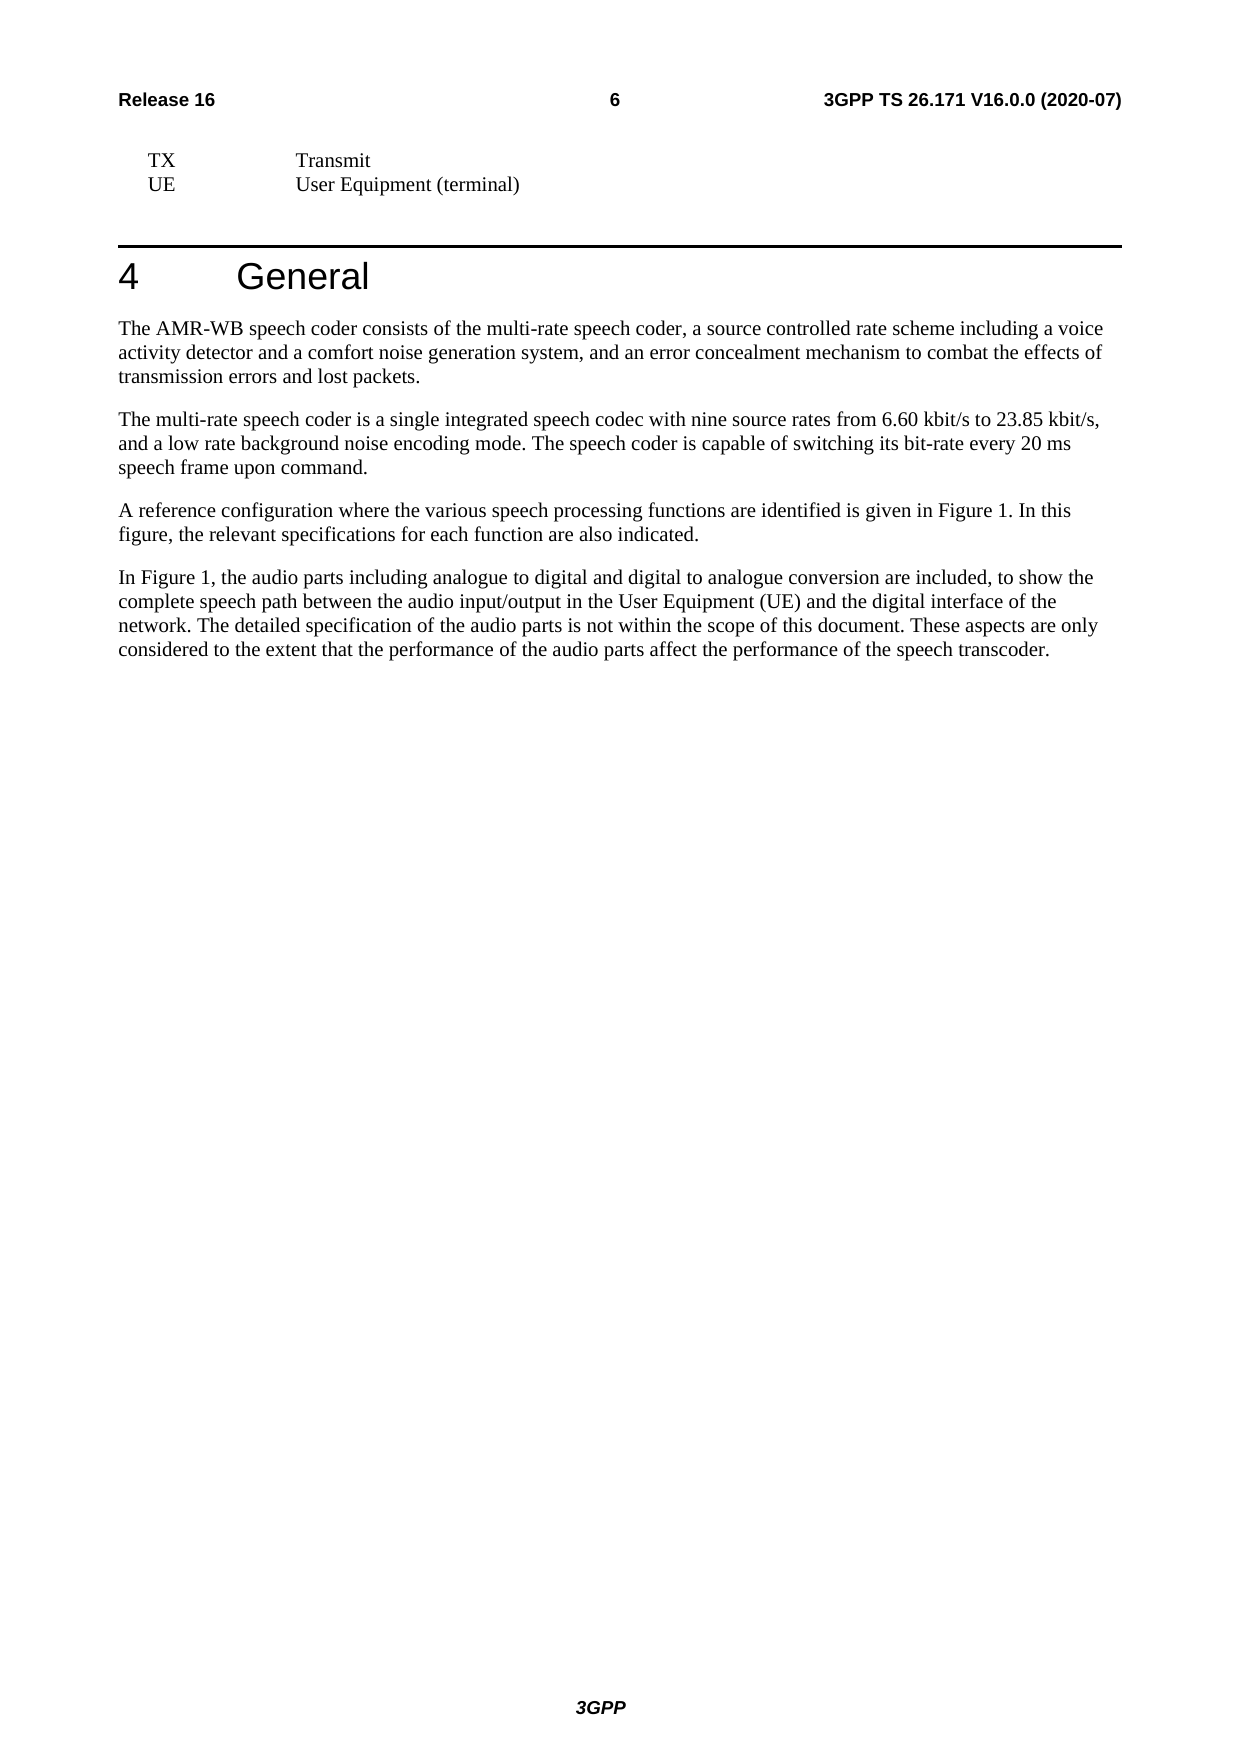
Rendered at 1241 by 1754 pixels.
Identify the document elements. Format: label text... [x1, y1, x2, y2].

text The multi-rate speech coder is a single integrated speech codec with nine source rates from 6.60 kbit/s to 23.85 kbit/s, and a low rate background noise encoding mode. The speech coder is capable of switching its bit-rate every 20 ms speech frame upon command. [118, 407, 1122, 479]
subtitle 4 General [118, 248, 1122, 297]
text A reference configuration where the various speech processing functions are identified is given in Figure 1. In this figure, the relevant specifications for each function are also indicated. [118, 498, 1122, 546]
text The AMR-WB speech coder consists of the multi-rate speech coder, a source controlled rate scheme including a voice activity detector and a comfort noise generation system, and an error concealment mechanism to combat the effects of transmission errors and lost packets. [118, 316, 1122, 388]
text In Figure 1, the audio parts including analogue to digital and digital to analogue conversion are included, to show the complete speech path between the audio input/output in the User Equipment (UE) and the digital interface of the network. The detailed specification of the audio parts is not within the scope of this document. These aspects are only considered to the extent that the performance of the audio parts affect the performance of the speech transcoder. [118, 565, 1122, 661]
text UE User Equipment (terminal) [148, 172, 1122, 196]
text TX Transmit [148, 147, 1122, 172]
